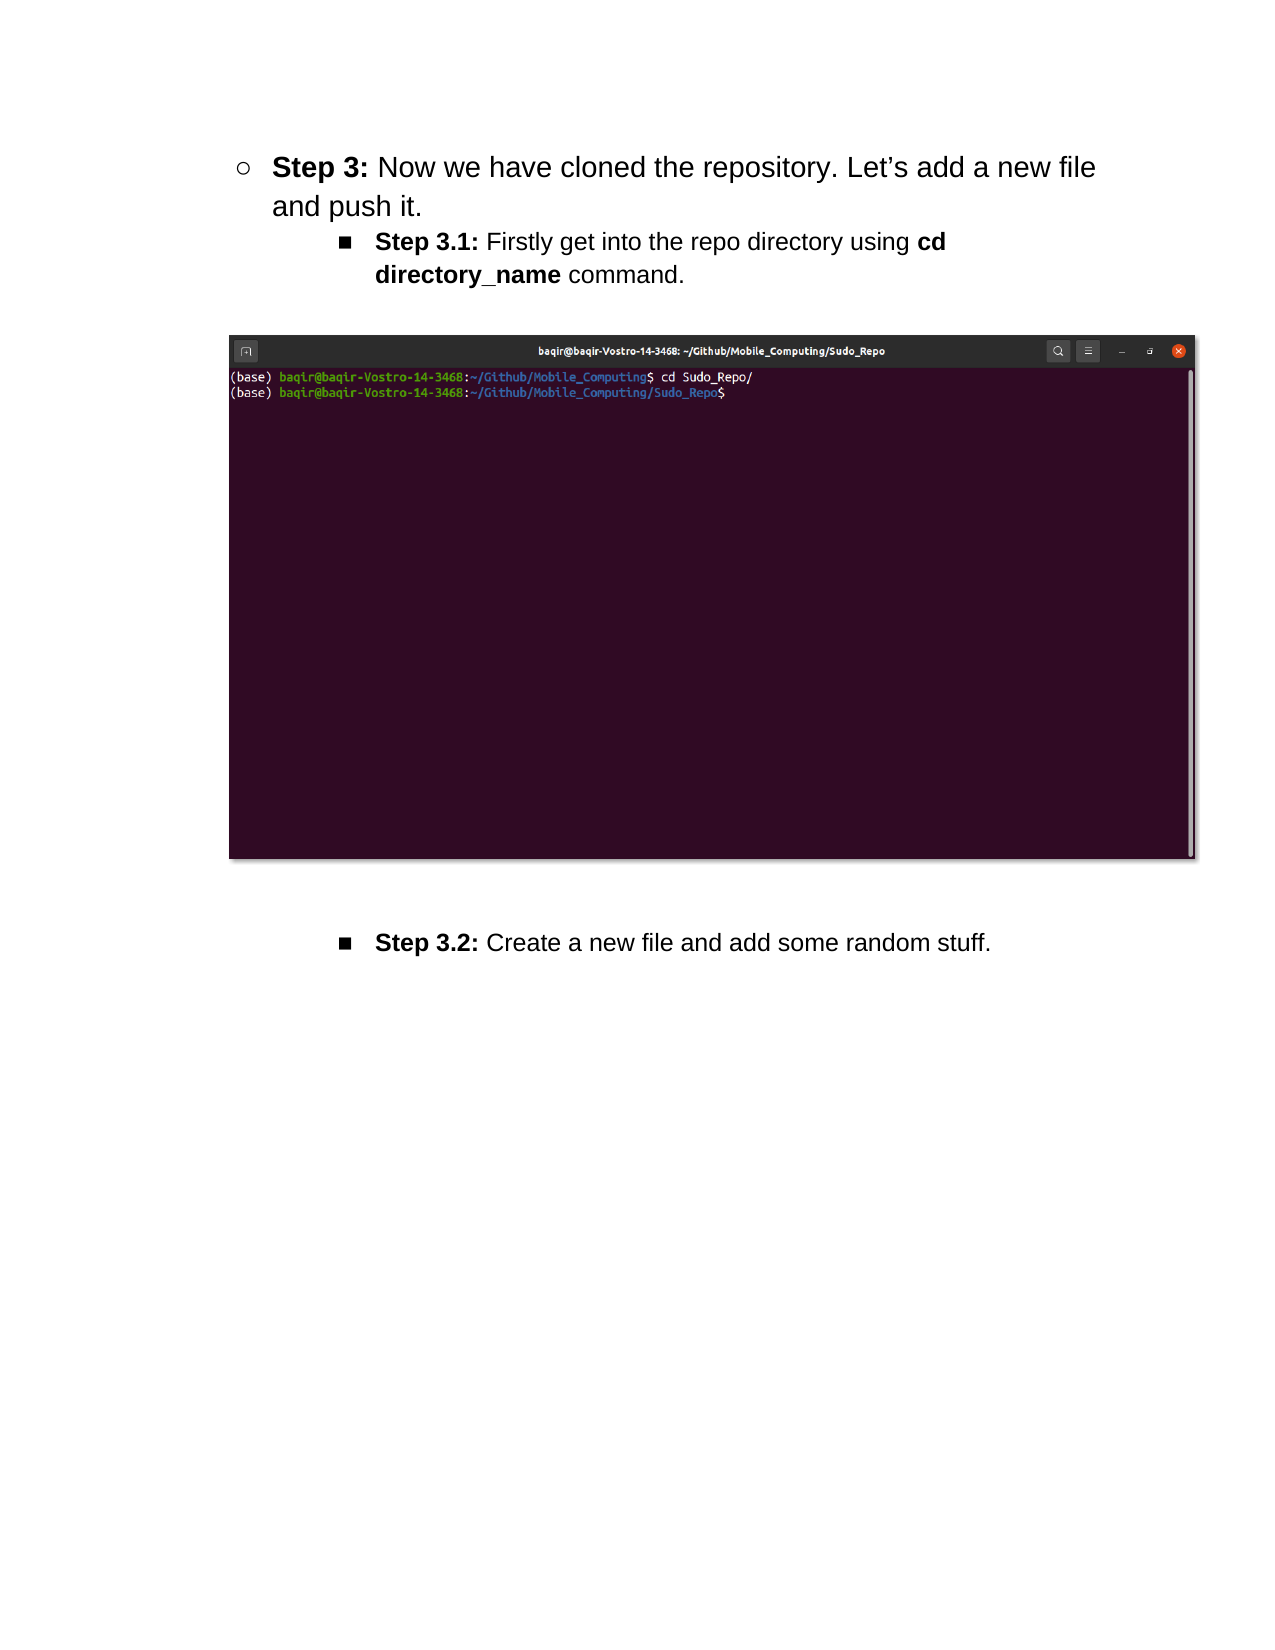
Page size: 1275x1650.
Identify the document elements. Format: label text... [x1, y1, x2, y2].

subtitle Step 3.2: Create a new file and add some random stuff. [337, 928, 1125, 957]
subtitle Step 3: Now we have cloned the repository. Let’s add a new file and push it. [234, 150, 1125, 222]
subtitle Step 3.1: Firstly get into the repo directory using cd directory_name command. [337, 227, 1125, 289]
picture [225, 331, 1200, 865]
